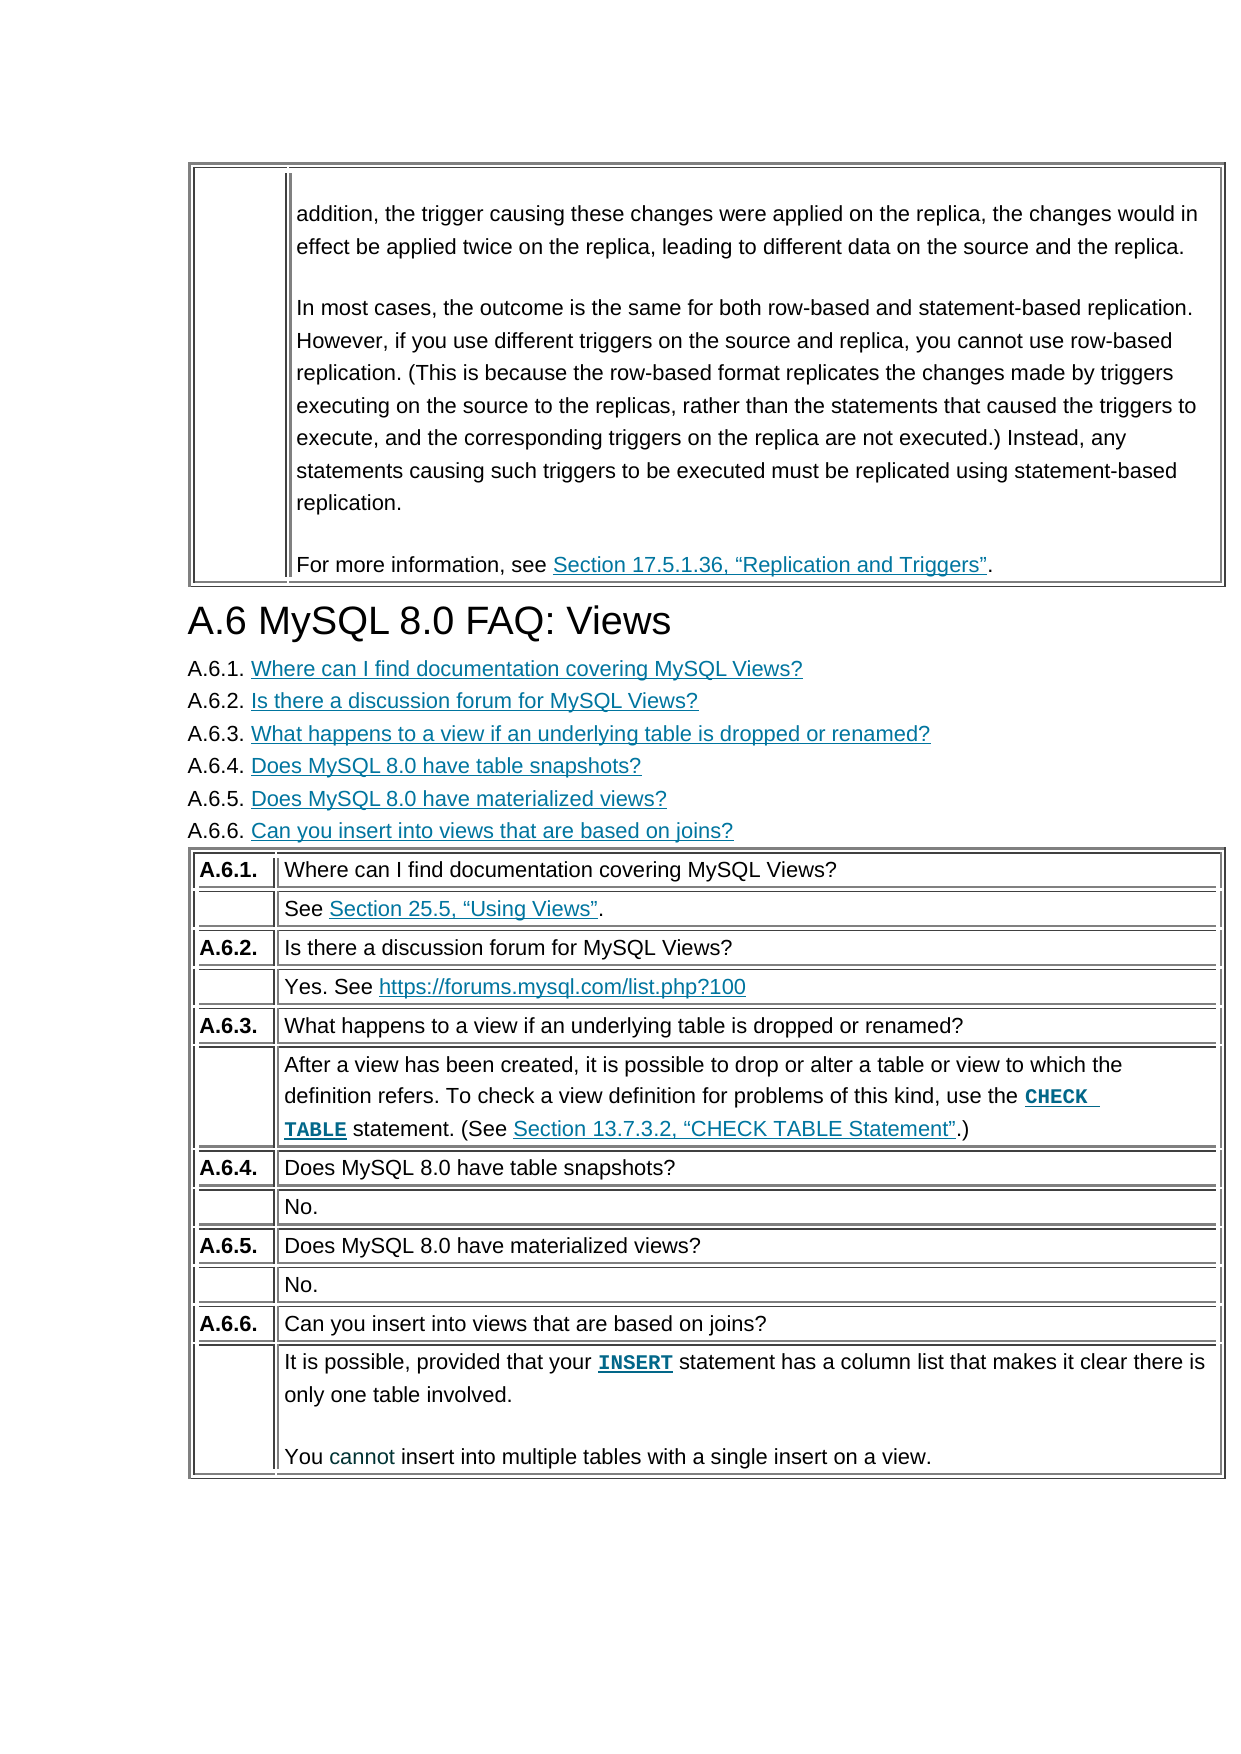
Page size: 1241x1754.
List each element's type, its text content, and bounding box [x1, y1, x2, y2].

table_cell Yes. See https://forums.mysql.com/list.php?100 [276, 964, 1223, 1003]
table_cell A.6.3. [191, 1003, 276, 1041]
table_cell [191, 1184, 276, 1223]
table_cell A.6.4. [191, 1145, 276, 1184]
table_cell [191, 886, 276, 925]
table_cell What happens to a view if an underlying table is dropped or renamed? [276, 1003, 1223, 1041]
text A.6.4. Does MySQL 8.0 have table snapshots? [187, 750, 1053, 782]
subtitle A.6 MySQL 8.0 FAQ: Views [187, 587, 1053, 652]
table_cell [191, 1340, 276, 1473]
table_cell A.6.5. [191, 1223, 276, 1262]
text A.6.1. Where can I find documentation covering MySQL Views? [187, 652, 1053, 685]
text A.6.6. Can you insert into views that are based on joins? [187, 815, 1053, 847]
table_header Where can I find documentation covering MySQL Views? [276, 850, 1223, 886]
text A.6.3. What happens to a view if an underlying table is dropped or renamed? [187, 717, 1053, 750]
table_cell No. [276, 1262, 1223, 1301]
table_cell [289, 168, 1220, 581]
table_cell A.6.2. [191, 925, 276, 964]
table_cell [191, 964, 276, 1003]
table_cell See Section 25.5, “Using Views”. [276, 886, 1223, 925]
table_cell [191, 165, 288, 581]
text A.6.2. Is there a discussion forum for MySQL Views? [187, 685, 1053, 717]
table_cell Can you insert into views that are based on joins? [276, 1301, 1223, 1339]
table_cell [191, 1041, 276, 1145]
table_cell No. [276, 1184, 1223, 1223]
table_cell A.6.6. [191, 1301, 276, 1339]
table_cell [191, 1262, 276, 1301]
table_header A.6.1. [191, 850, 276, 886]
table_cell Does MySQL 8.0 have materialized views? [276, 1223, 1223, 1262]
table_cell It is possible, provided that your INSERT statement has a column list that makes it clear there is only one table involved. You cannot insert into multiple tables with a single insert on a view. [276, 1340, 1223, 1473]
table_cell Does MySQL 8.0 have table snapshots? [276, 1145, 1223, 1184]
table_cell Is there a discussion forum for MySQL Views? [276, 925, 1223, 964]
table_cell After a view has been created, it is possible to drop or alter a table or view to which the definition refers. To check a view definition for problems of this kind, use the CHECK TABLE statement. (See Section 13.7.3.2, “CHECK TABLE Statement”.) [276, 1041, 1223, 1145]
text A.6.5. Does MySQL 8.0 have materialized views? [187, 782, 1053, 815]
